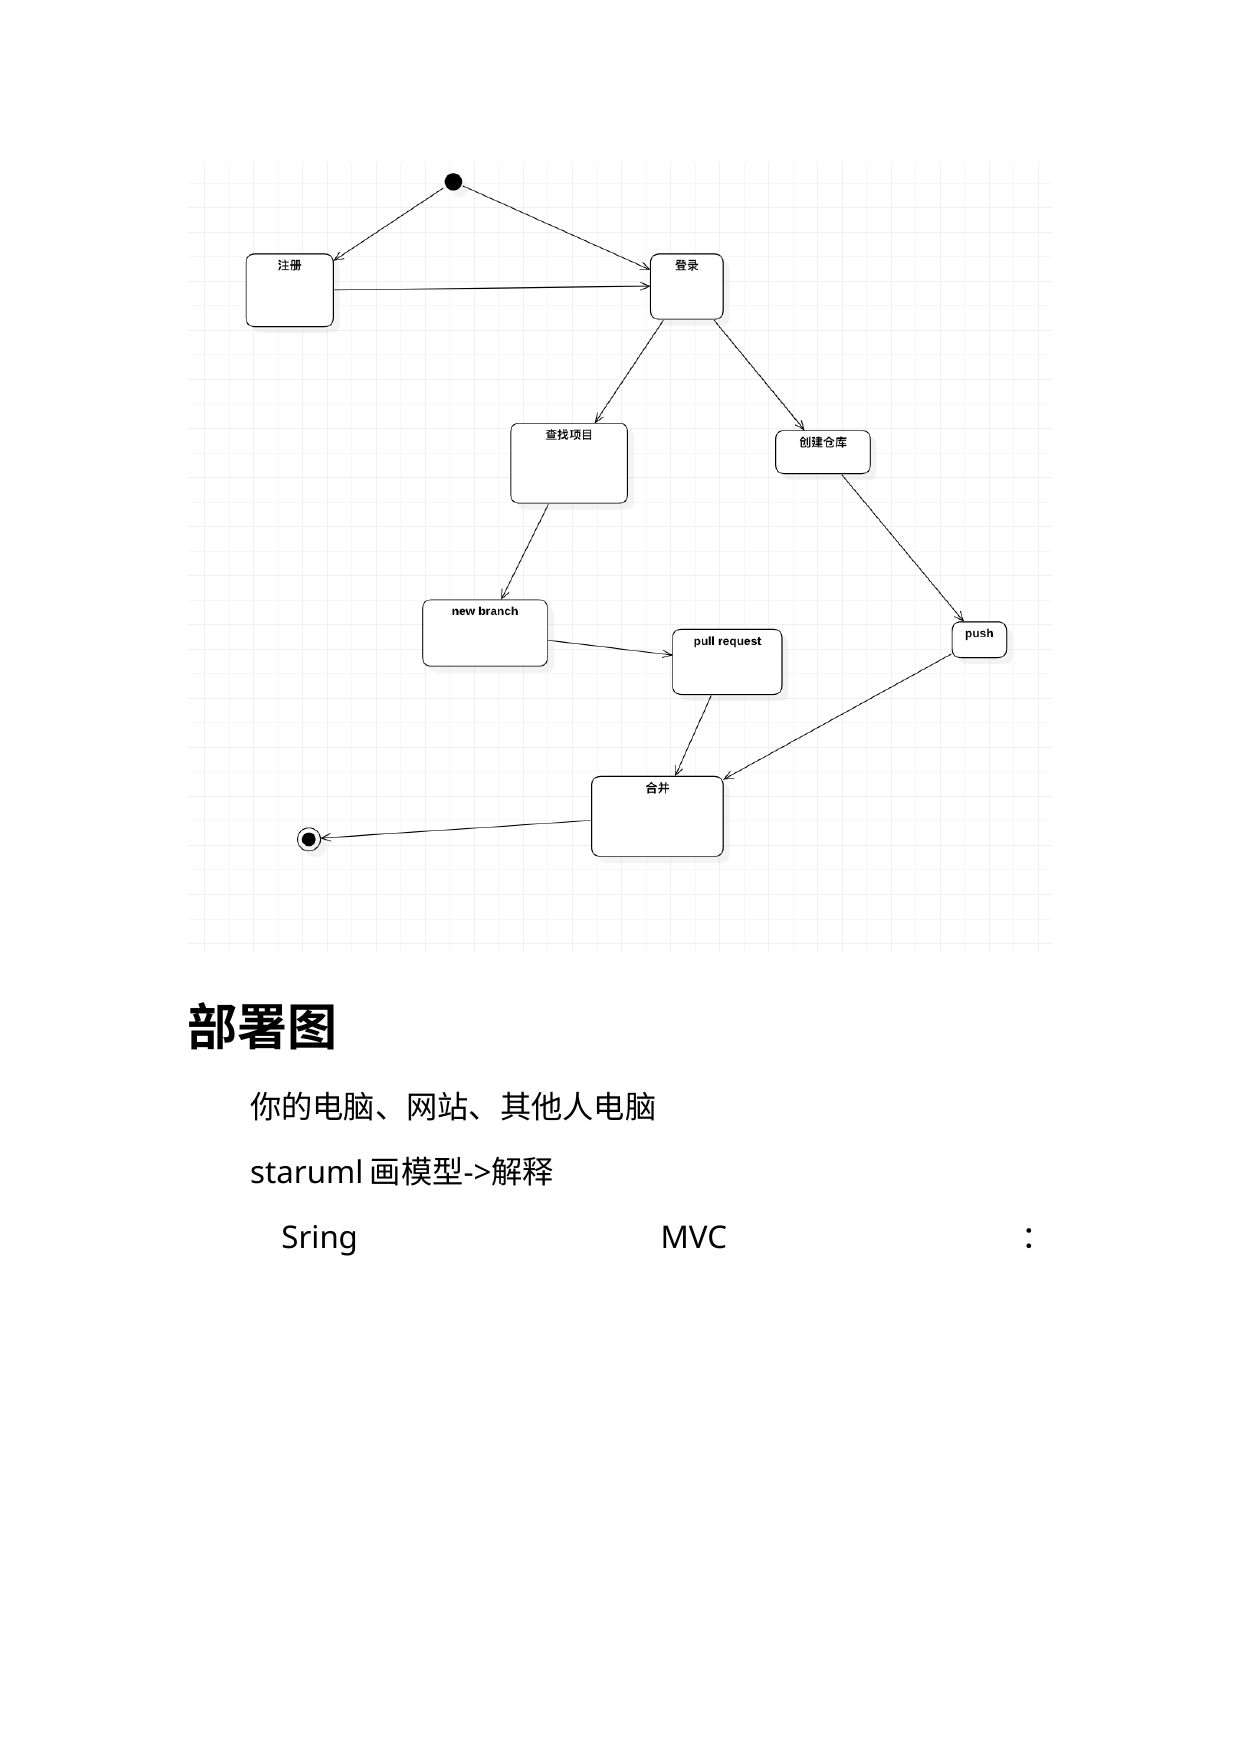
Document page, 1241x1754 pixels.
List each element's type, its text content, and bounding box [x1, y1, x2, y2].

text staruml画模型->解释 [187, 1137, 1053, 1202]
text 你的电脑、网站、其他人电脑 [187, 1072, 1053, 1137]
text Sring MVC： [187, 1202, 1053, 1267]
text 部署图 [187, 974, 1053, 1072]
picture [187, 162, 1053, 952]
